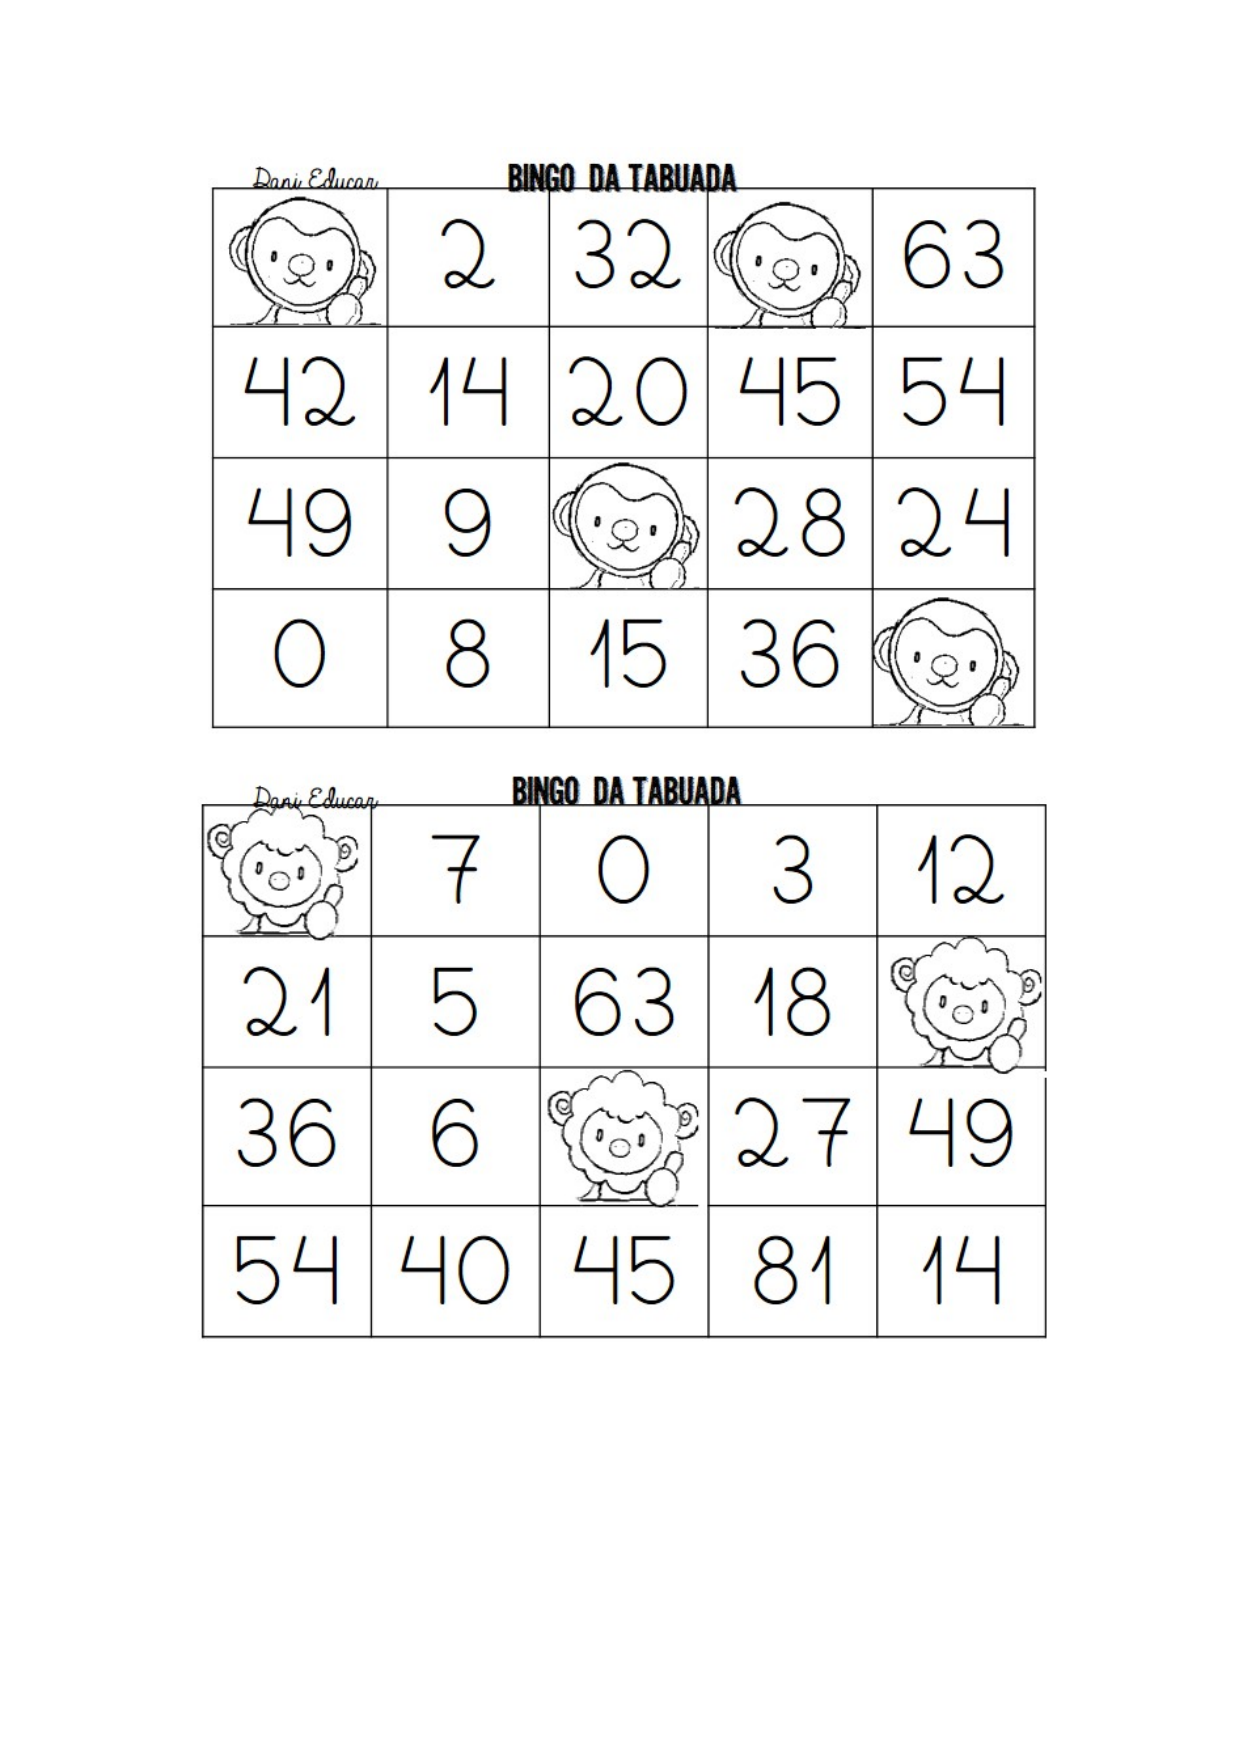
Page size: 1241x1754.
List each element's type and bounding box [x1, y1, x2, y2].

picture [177, 147, 1120, 1404]
